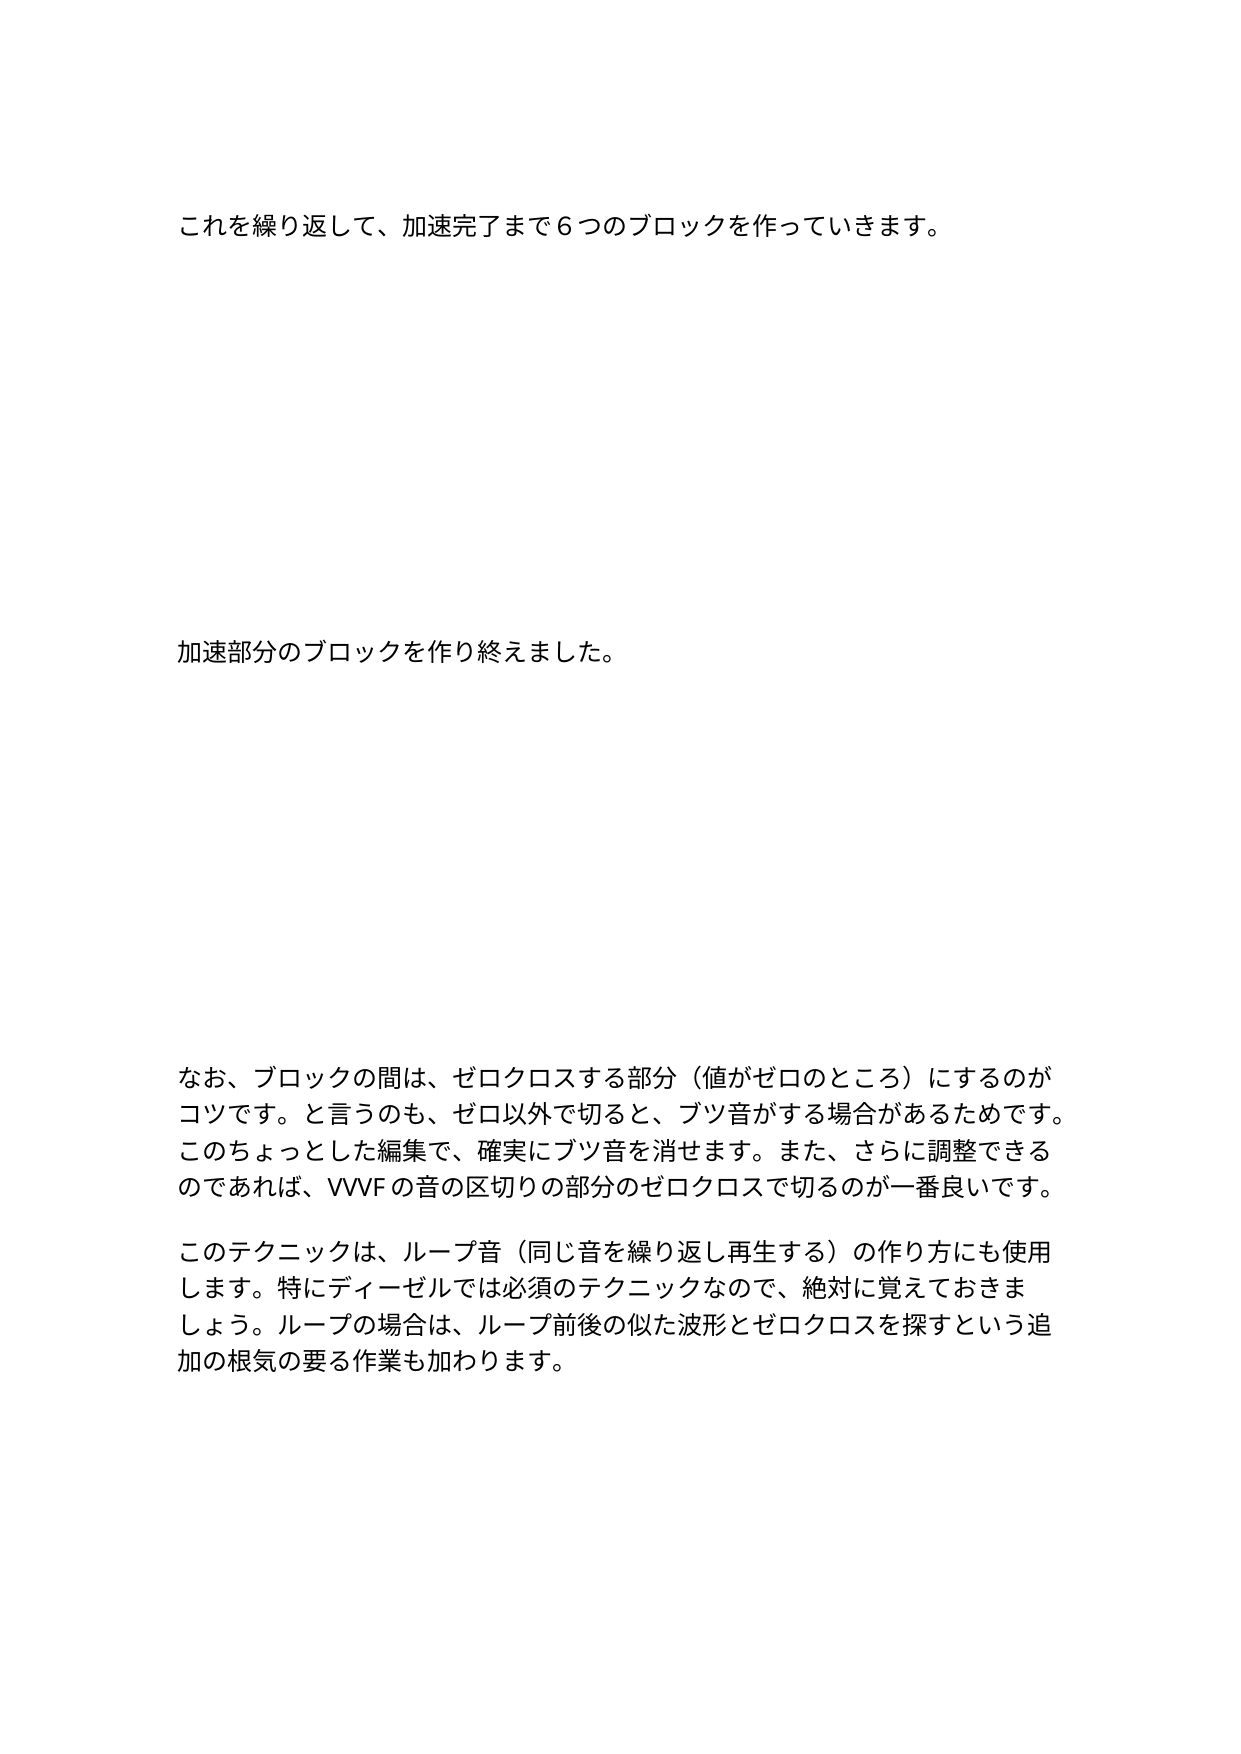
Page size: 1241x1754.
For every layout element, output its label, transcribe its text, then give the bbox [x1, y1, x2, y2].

text このテクニックは、ループ音（同じ音を繰り返し再生する）の作り方にも使用します。特にディーゼルでは必須のテクニックなので、絶対に覚えておきましょう。ループの場合は、ループ前後の似た波形とゼロクロスを探すという追加の根気の要る作業も加わります。 [177, 1233, 1063, 1378]
text 加速部分のブロックを作り終えました。 [177, 633, 1063, 669]
text なお、ブロックの間は、ゼロクロスする部分（値がゼロのところ）にするのがコツです。と言うのも、ゼロ以外で切ると、ブツ音がする場合があるためです。このちょっとした編集で、確実にブツ音を消せます。また、さらに調整できるのであれば、VVVFの音の区切りの部分のゼロクロスで切るのが一番良いです。 [177, 1058, 1063, 1203]
text これを繰り返して、加速完了まで６つのブロックを作っていきます。 [177, 207, 1063, 243]
